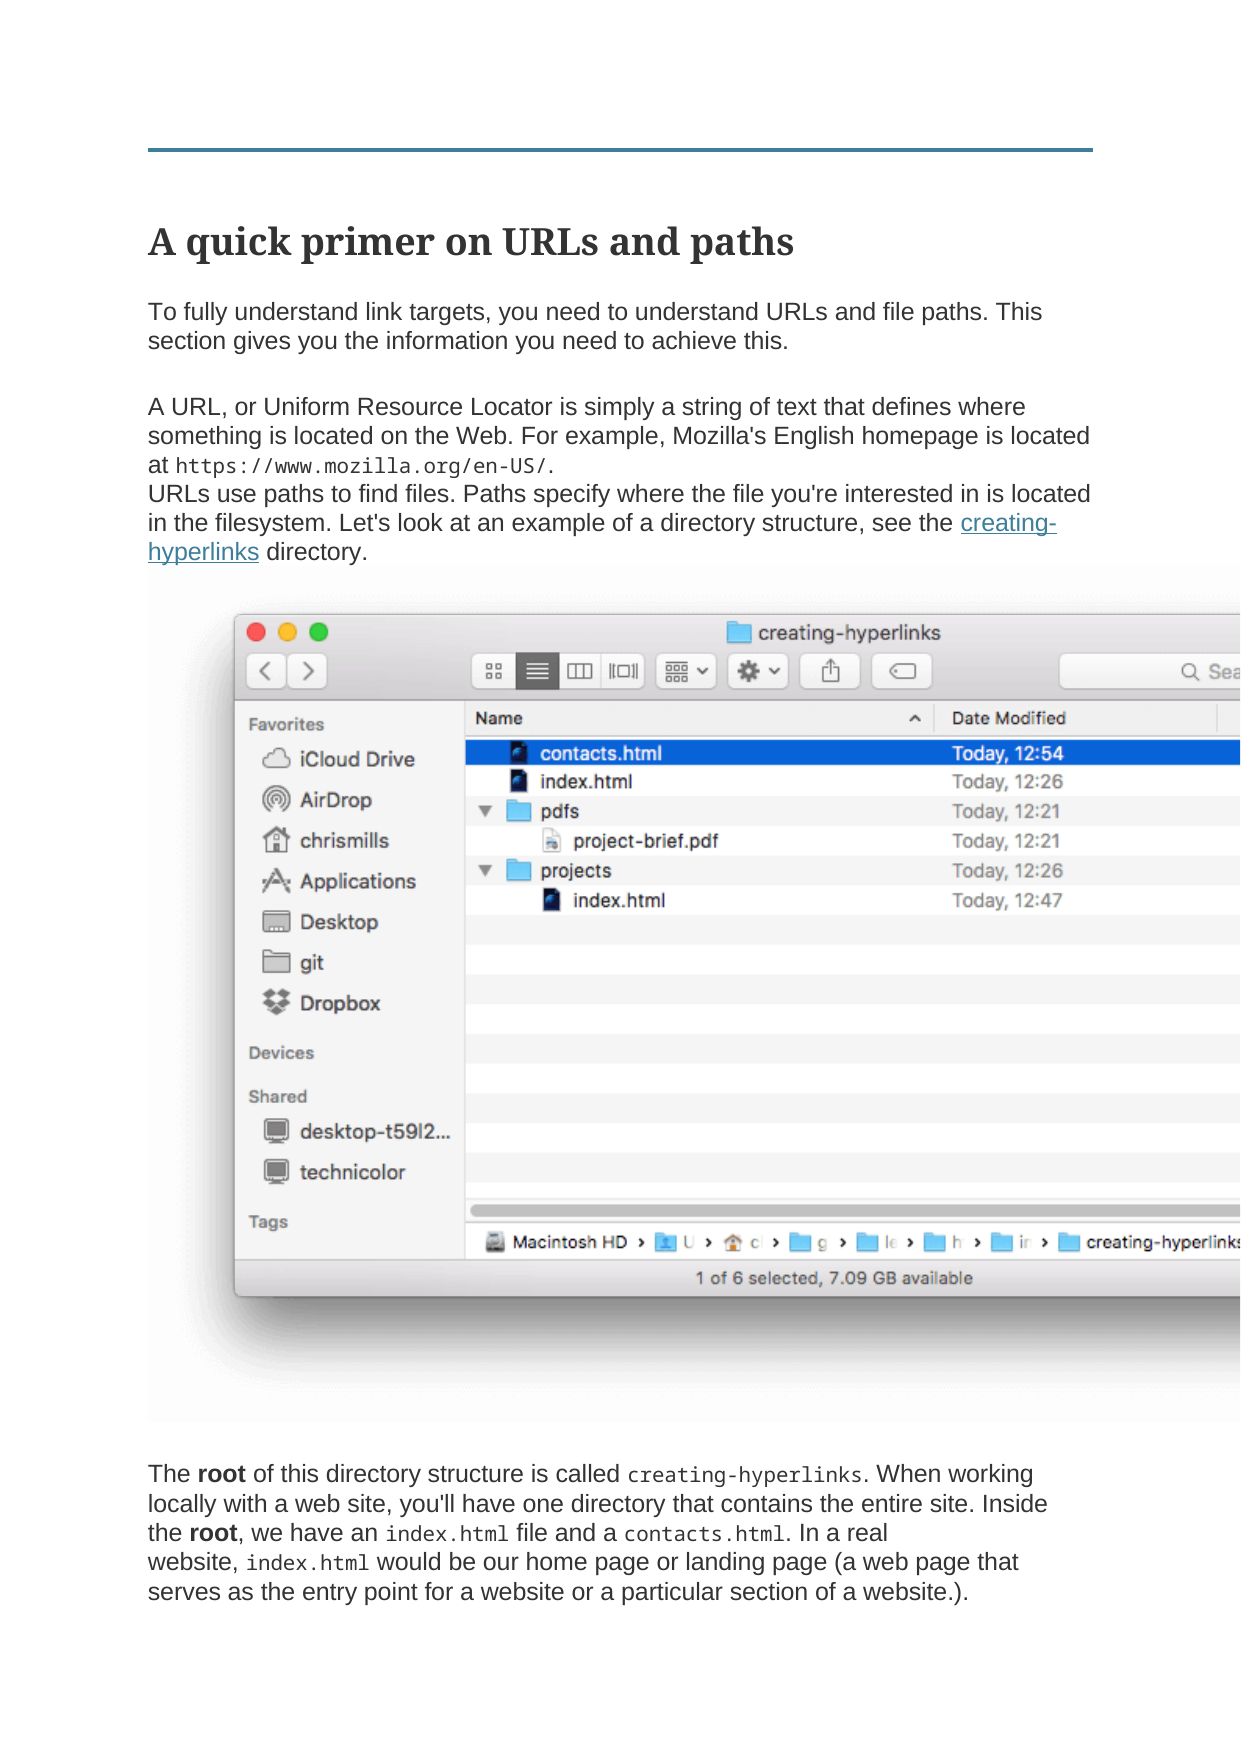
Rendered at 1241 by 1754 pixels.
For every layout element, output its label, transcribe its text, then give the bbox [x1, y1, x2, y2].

text The root of this directory structure is called creating-hyperlinks. When working locally with a web site, you'll have one directory that contains the entire site. Inside the root, we have an index.html file and a contacts.html. In a real website, index.html would be our home page or landing page (a web page that serves as the entry point for a website or a particular section of a website.). [148, 1459, 1093, 1605]
text To fully understand link targets, you need to understand URLs and file paths. This section gives you the information you need to achieve this. [148, 297, 1093, 354]
picture [147, 565, 1241, 1422]
text A URL, or Uniform Resource Locator is simply a string of text that defines where something is located on the Web. For example, Mozilla's English homepage is located at https://www.mozilla.org/en-US/. [148, 392, 1093, 479]
text A quick primer on URLs and paths [148, 152, 1093, 266]
text URLs use paths to find files. Paths specify where the file you're interested in is located in the filesystem. Let's look at an example of a directory structure, see the creating-hyperlinks directory. [148, 479, 1093, 565]
